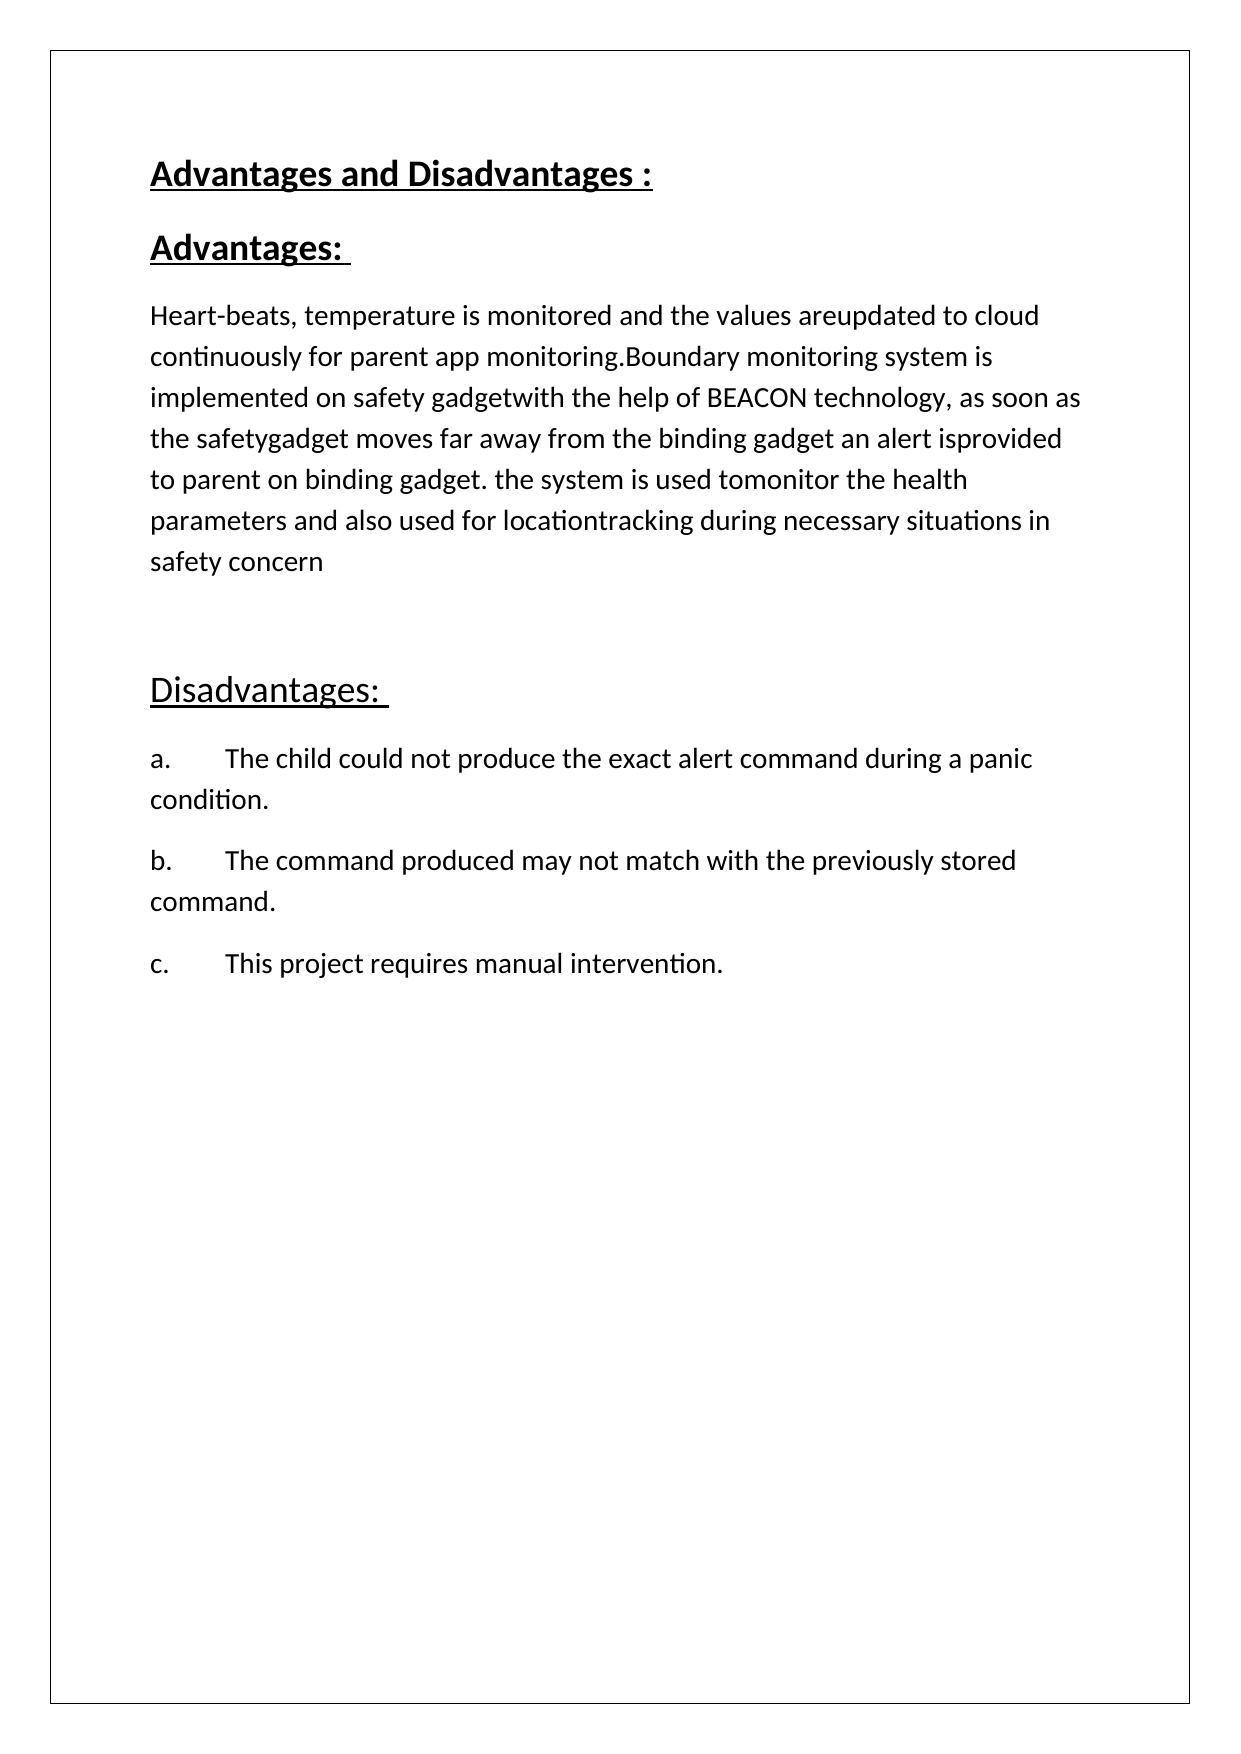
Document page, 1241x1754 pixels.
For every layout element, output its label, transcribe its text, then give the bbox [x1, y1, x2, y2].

text a. The child could not produce the exact alert command during a panic condition. [150, 740, 1090, 816]
text Heart-beats, temperature is monitored and the values areupdated to cloud continuously for parent app monitoring.Boundary monitoring system is implemented on safety gadgetwith the help of BEACON technology, as soon as the safetygadget moves far away from the binding gadget an alert isprovided to parent on binding gadget. the system is used tomonitor the health parameters and also used for locationtracking during necessary situations in safety concern [150, 297, 1090, 578]
text b. The command produced may not match with the previously stored command. [150, 842, 1090, 919]
text Advantages and Disadvantages : [150, 150, 1090, 196]
text Disadvantages: [150, 666, 1090, 712]
text c. This project requires manual intervention. [150, 945, 1090, 981]
text Advantages: [150, 223, 1090, 269]
